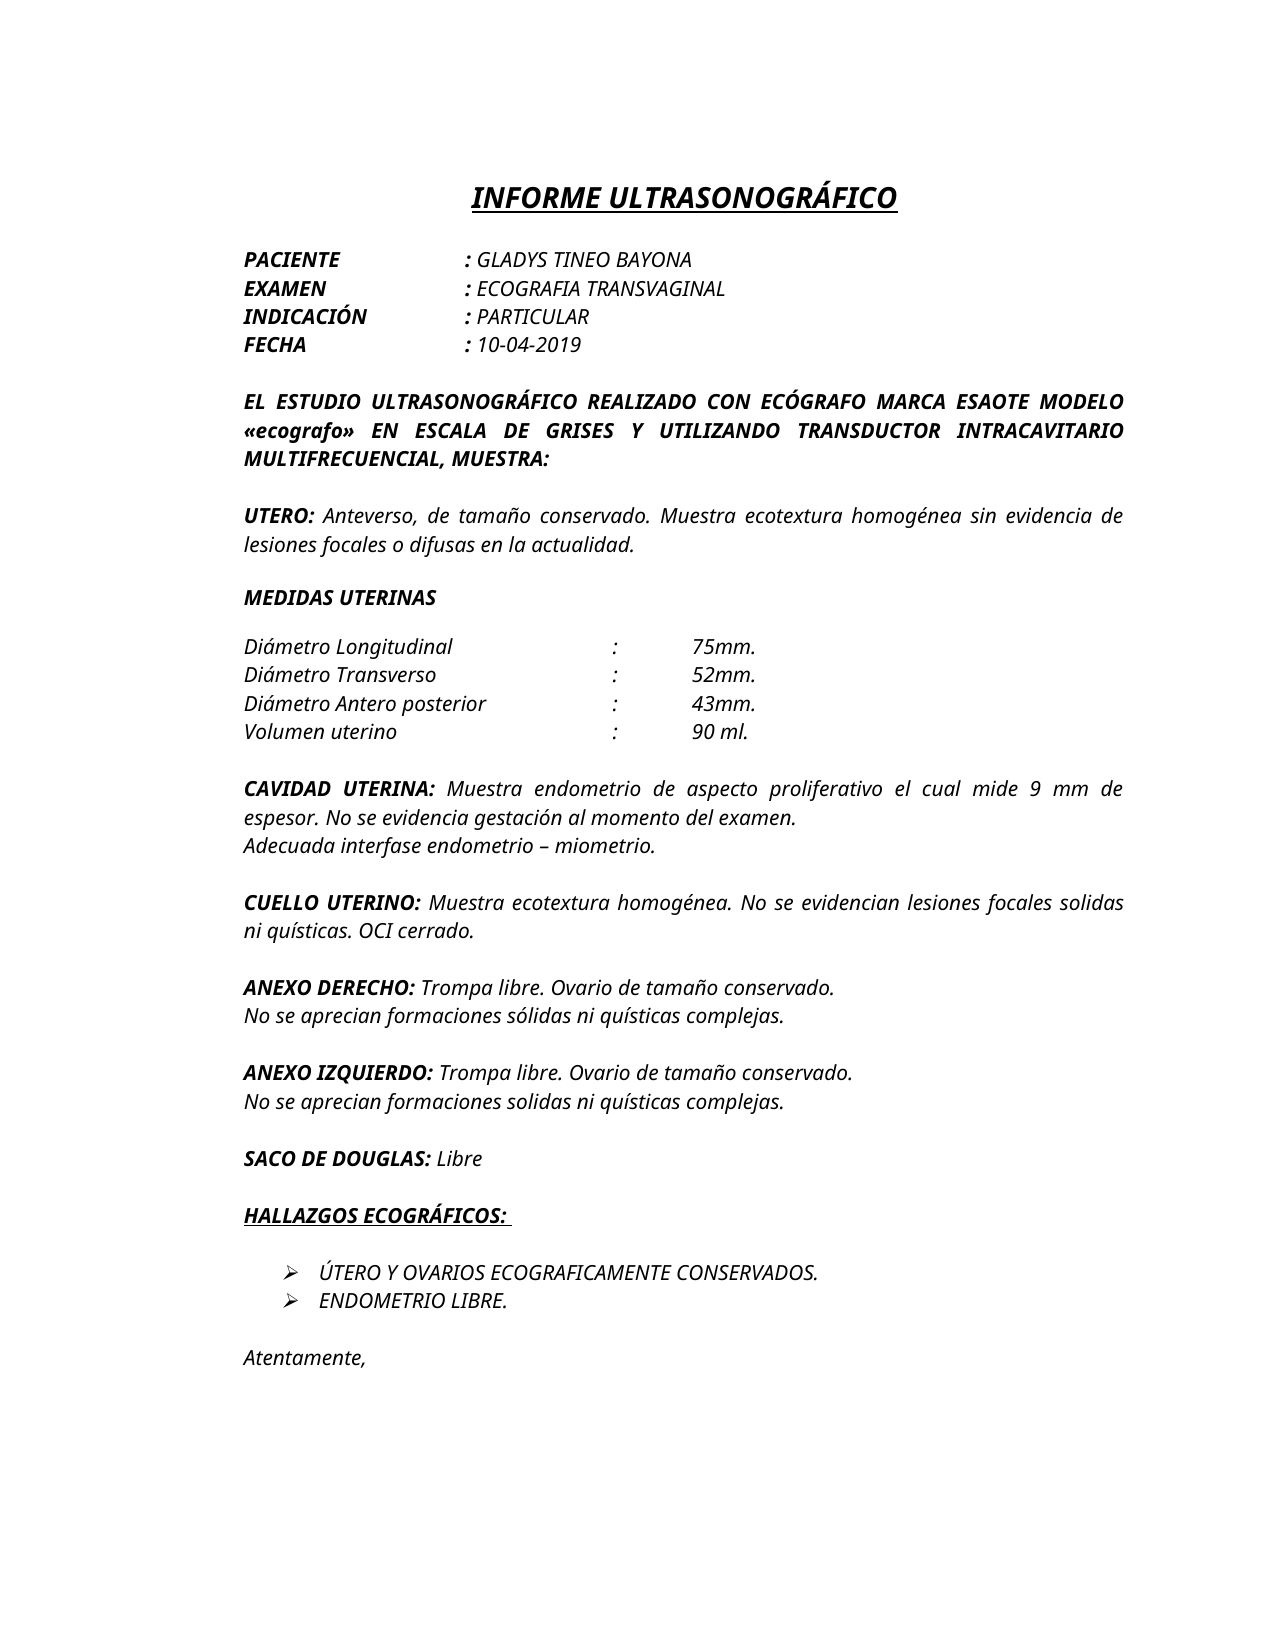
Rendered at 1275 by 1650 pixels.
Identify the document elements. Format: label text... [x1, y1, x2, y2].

title INFORME ULTRASONOGRÁFICO [244, 177, 1125, 217]
text Adecuada interfase endometrio – miometrio. [244, 831, 1125, 859]
text SACO DE DOUGLAS: Libre [244, 1144, 1125, 1172]
list ÚTERO Y OVARIOS ECOGRAFICAMENTE CONSERVADOS. [281, 1258, 1125, 1286]
text INDICACIÓN : PARTICULAR [244, 302, 1125, 331]
text HALLAZGOS ECOGRÁFICOS: [244, 1201, 1125, 1229]
text No se aprecian formaciones solidas ni quísticas complejas. [244, 1087, 1125, 1115]
text EXAMEN : ECOGRAFIA TRANSVAGINAL [244, 274, 1125, 302]
text ANEXO DERECHO: Trompa libre. Ovario de tamaño conservado. [244, 973, 1125, 1002]
text Diámetro Transverso : 52mm. [244, 660, 1125, 689]
text PACIENTE : GLADYS TINEO BAYONA [244, 245, 1125, 274]
text UTERO: Anteverso, de tamaño conservado. Muestra ecotextura homogénea sin evidencia de lesiones focales o difusas en la actualidad. [244, 501, 1125, 558]
list ENDOMETRIO LIBRE. [281, 1286, 1125, 1314]
text No se aprecian formaciones sólidas ni quísticas complejas. [244, 1002, 1125, 1030]
text Volumen uterino : 90 ml. [244, 717, 1125, 746]
text Diámetro Antero posterior : 43mm. [244, 689, 1125, 717]
text Atentamente, [244, 1343, 1125, 1371]
text EL ESTUDIO ULTRASONOGRÁFICO REALIZADO CON ECÓGRAFO MARCA ESAOTE MODELO «ecografo» EN ESCALA DE GRISES Y UTILIZANDO TRANSDUCTOR INTRACAVITARIO MULTIFRECUENCIAL, MUESTRA: [244, 387, 1125, 473]
text CAVIDAD UTERINA: Muestra endometrio de aspecto proliferativo el cual mide 9 mm de espesor. No se evidencia gestación al momento del examen. [244, 774, 1125, 831]
subtitle MEDIDAS UTERINAS [244, 583, 1125, 612]
text CUELLO UTERINO: Muestra ecotextura homogénea. No se evidencian lesiones focales solidas ni quísticas. OCI cerrado. [244, 888, 1125, 945]
text ANEXO IZQUIERDO: Trompa libre. Ovario de tamaño conservado. [244, 1058, 1125, 1087]
text FECHA : 10-04-2019 [244, 331, 1125, 359]
text Diámetro Longitudinal : 75mm. [244, 632, 1125, 660]
